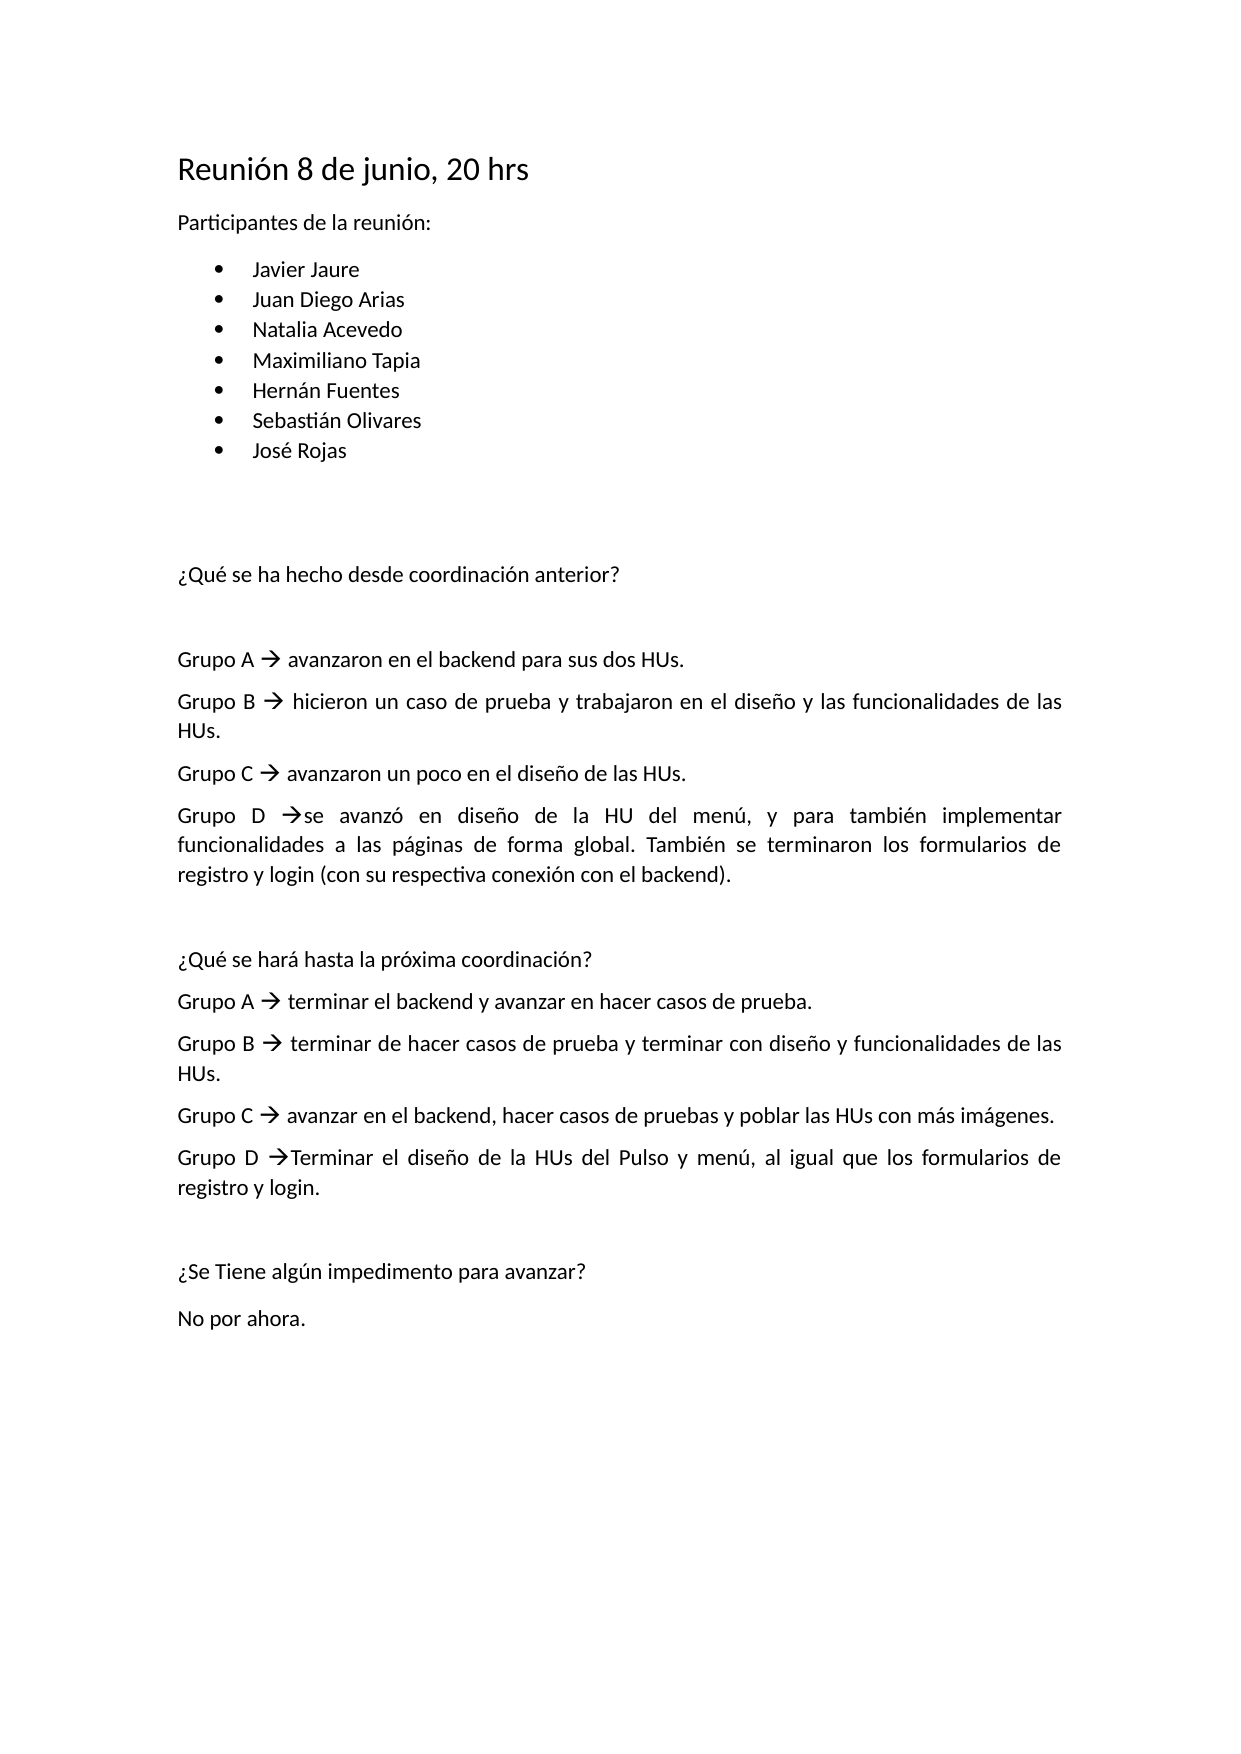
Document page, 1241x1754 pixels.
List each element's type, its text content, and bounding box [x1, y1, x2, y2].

list Maximiliano Tapia [215, 346, 1063, 374]
list Natalia Acevedo [215, 316, 1063, 343]
text Grupo B hicieron un caso de prueba y trabajaron en el diseño y las funcionalidades de las HUs. [177, 687, 1063, 744]
text Grupo D Terminar el diseño de la HUs del Pulso y menú, al igual que los formularios de registro y login. [177, 1143, 1063, 1201]
text Grupo A avanzaron en el backend para sus dos HUs. [177, 645, 1063, 673]
text Participantes de la reunión: [177, 208, 1063, 236]
text ¿Qué se hará hasta la próxima coordinación? [177, 945, 1063, 973]
text Grupo D se avanzó en diseño de la HU del menú, y para también implementar funcionalidades a las páginas de forma global. También se terminaron los formularios de registro y login (con su respectiva conexión con el backend). [177, 801, 1063, 888]
text ¿Se Tiene algún impedimento para avanzar? [177, 1257, 1063, 1285]
list Sebastián Olivares [215, 406, 1063, 434]
text Grupo B terminar de hacer casos de prueba y terminar con diseño y funcionalidades de las HUs. [177, 1029, 1063, 1087]
text Grupo C avanzar en el backend, hacer casos de pruebas y poblar las HUs con más imágenes. [177, 1101, 1063, 1129]
list Javier Jaure [215, 255, 1063, 283]
text No por ahora. [177, 1304, 1063, 1332]
list José Rojas [215, 436, 1063, 464]
text ¿Qué se ha hecho desde coordinación anterior? [177, 560, 1063, 588]
text Reunión 8 de junio, 20 hrs [177, 148, 1063, 188]
text Grupo A terminar el backend y avanzar en hacer casos de prueba. [177, 987, 1063, 1015]
list Juan Diego Arias [215, 285, 1063, 313]
text Grupo C avanzaron un poco en el diseño de las HUs. [177, 759, 1063, 787]
list Hernán Fuentes [215, 376, 1063, 404]
